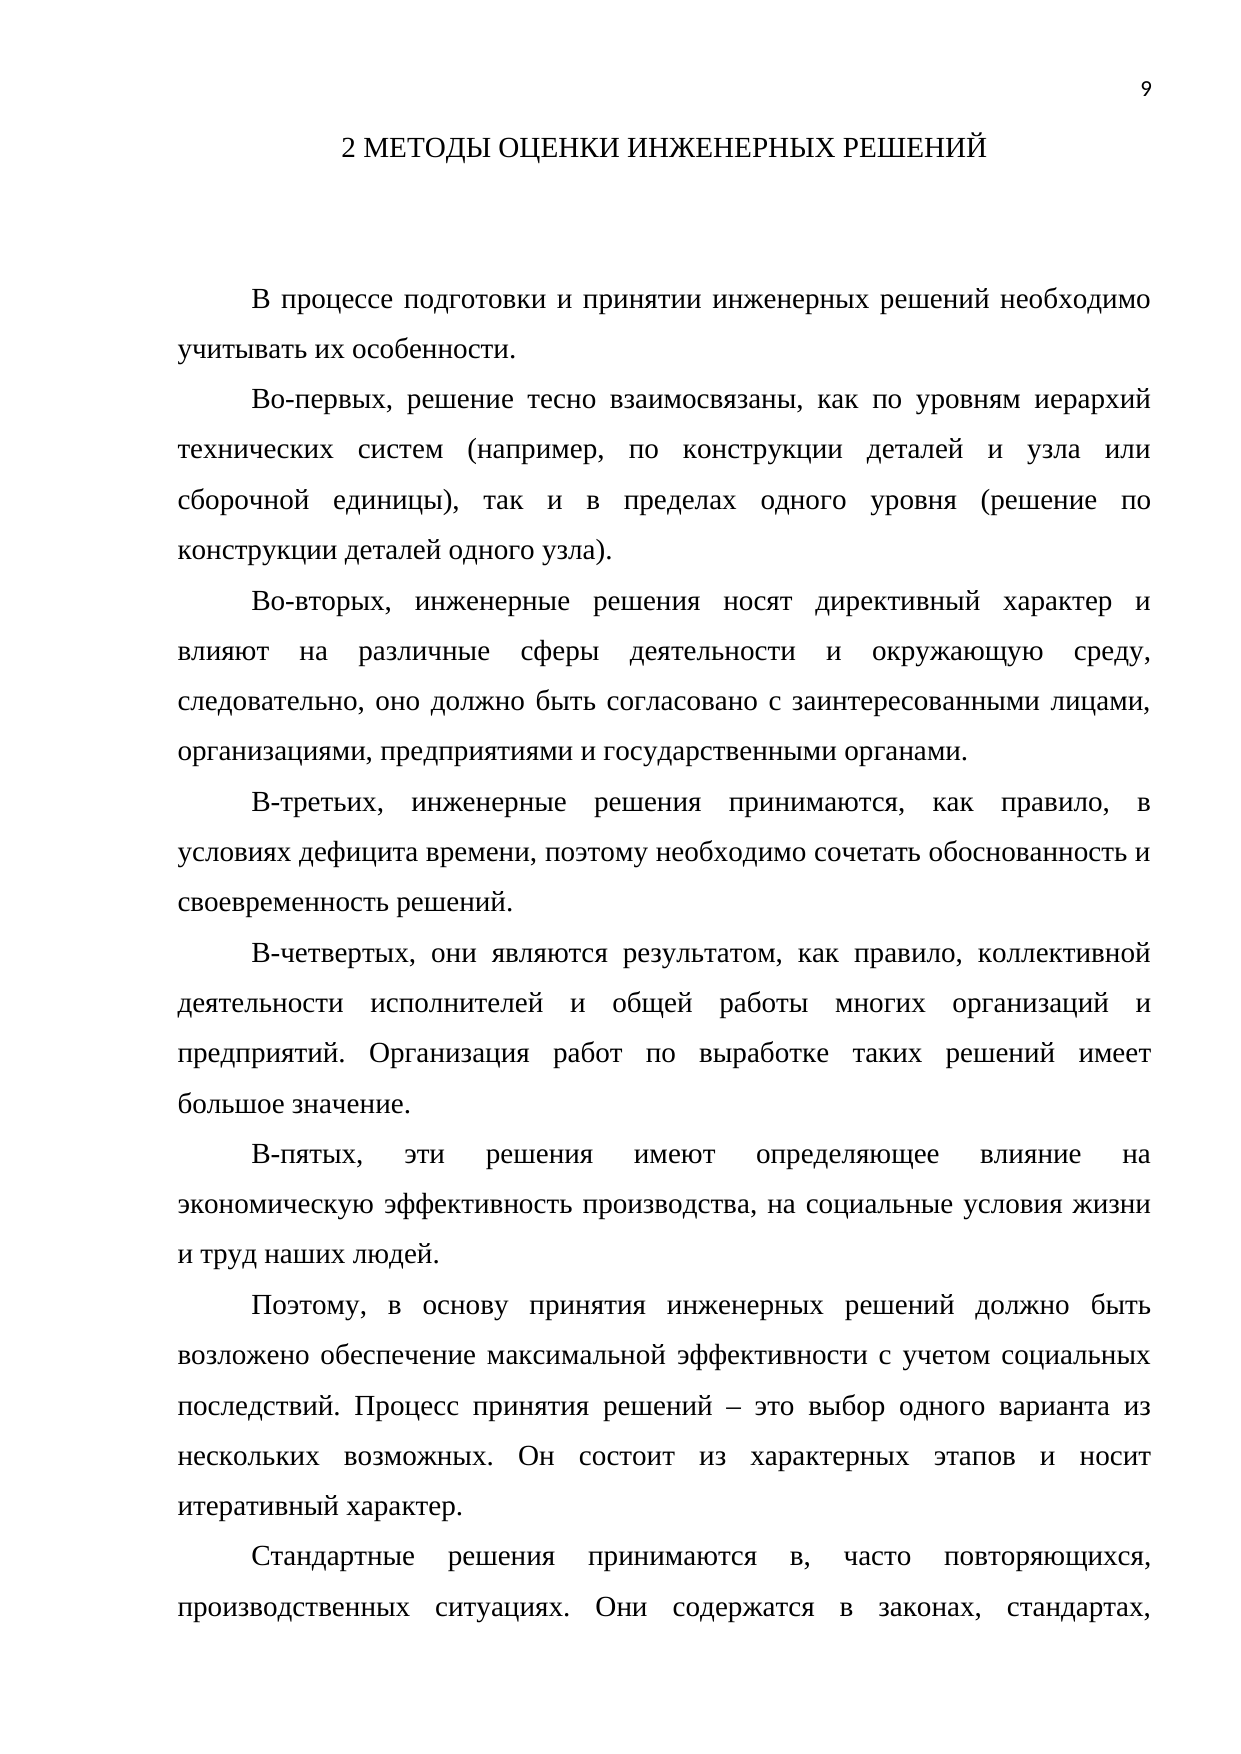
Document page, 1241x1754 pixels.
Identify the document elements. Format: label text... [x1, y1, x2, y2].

text В-пятых, эти решения имеют определяющее влияние на экономическую эффективность производства, на социальные условия жизни и труд наших людей. [177, 1136, 1152, 1270]
text Поэтому, в основу принятия инженерных решений должно быть возложено обеспечение максимальной эффективности с учетом социальных последствий. Процесс принятия решений – это выбор одного варианта из нескольких возможных. Он состоит из характерных этапов и носит итеративный характер. [177, 1287, 1152, 1522]
list 2 МЕТОДЫ ОЦЕНКИ ИНЖЕНЕРНЫХ РЕШЕНИЙ [177, 130, 1152, 163]
text В-четвертых, они являются результатом, как правило, коллективной деятельности исполнителей и общей работы многих организаций и предприятий. Организация работ по выработке таких решений имеет большое значение. [177, 935, 1152, 1119]
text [177, 1538, 1152, 1622]
text Во-первых, решение тесно взаимосвязаны, как по уровням иерархий технических систем (например, по конструкции деталей и узла или сборочной единицы), так и в пределах одного уровня (решение по конструкции деталей одного узла). [177, 381, 1152, 566]
text Во-вторых, инженерные решения носят директивный характер и влияют на различные сферы деятельности и окружающую среду, следовательно, оно должно быть согласовано с заинтересованными лицами, организациями, предприятиями и государственными органами. [177, 583, 1152, 767]
text В-третьих, инженерные решения принимаются, как правило, в условиях дефицита времени, поэтому необходимо сочетать обоснованность и своевременность решений. [177, 784, 1152, 918]
text В процессе подготовки и принятии инженерных решений необходимо учитывать их особенности. [177, 281, 1152, 364]
